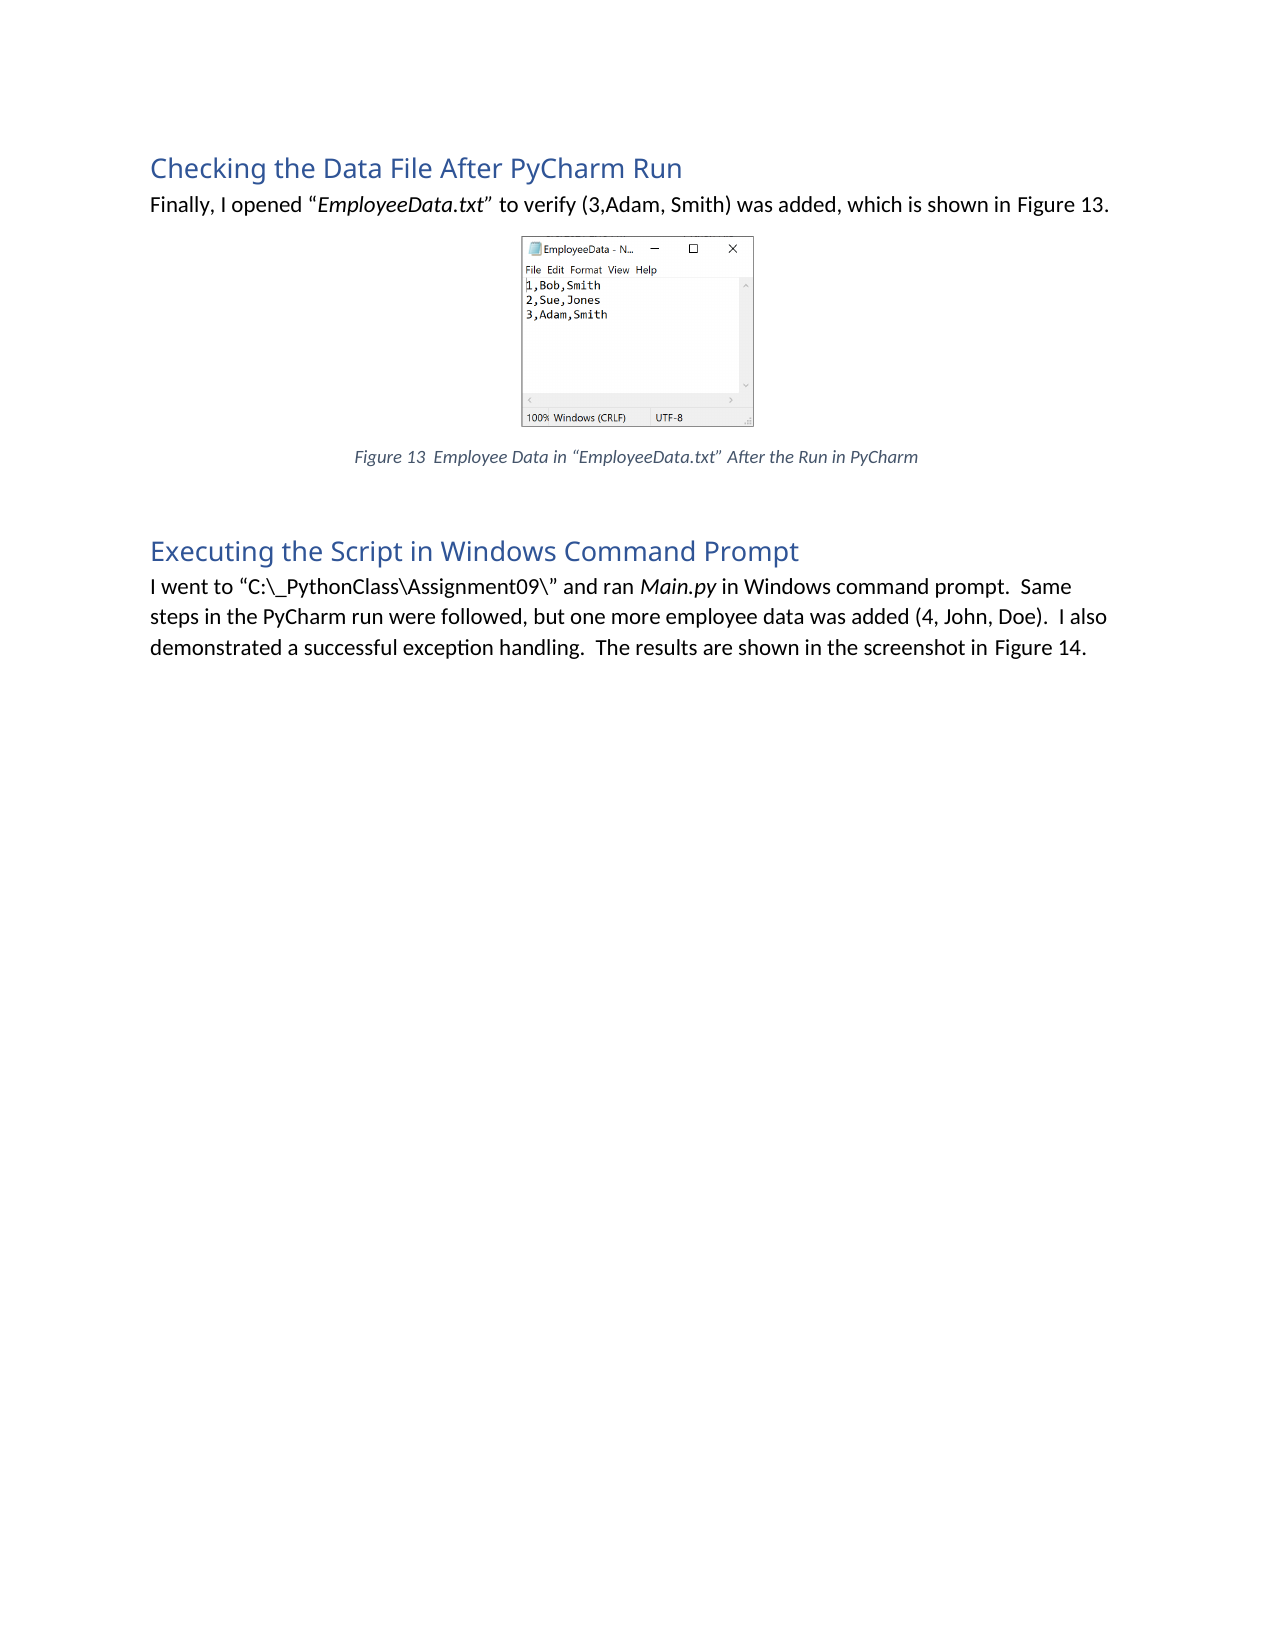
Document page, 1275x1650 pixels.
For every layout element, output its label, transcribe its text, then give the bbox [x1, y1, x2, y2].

text Figure 13 Employee Data in “EmployeeData.txt” After the Run in PyCharm [150, 445, 1125, 468]
subtitle Executing the Script in Windows Command Prompt [150, 532, 1125, 569]
picture [521, 236, 754, 427]
subtitle Checking the Data File After PyCharm Run [150, 150, 1125, 187]
text I went to “C:\_PythonClass\Assignment09\” and ran Main.py in Windows command prompt. Same steps in the PyCharm run were followed, but one more employee data was added (4, John, Doe). I also demonstrated a successful exception handling. The results are shown in the screenshot in Figure 14. [150, 572, 1125, 661]
text Finally, I opened “EmployeeData.txt” to verify (3,Adam, Smith) was added, which is shown in Figure 13. [150, 190, 1125, 218]
